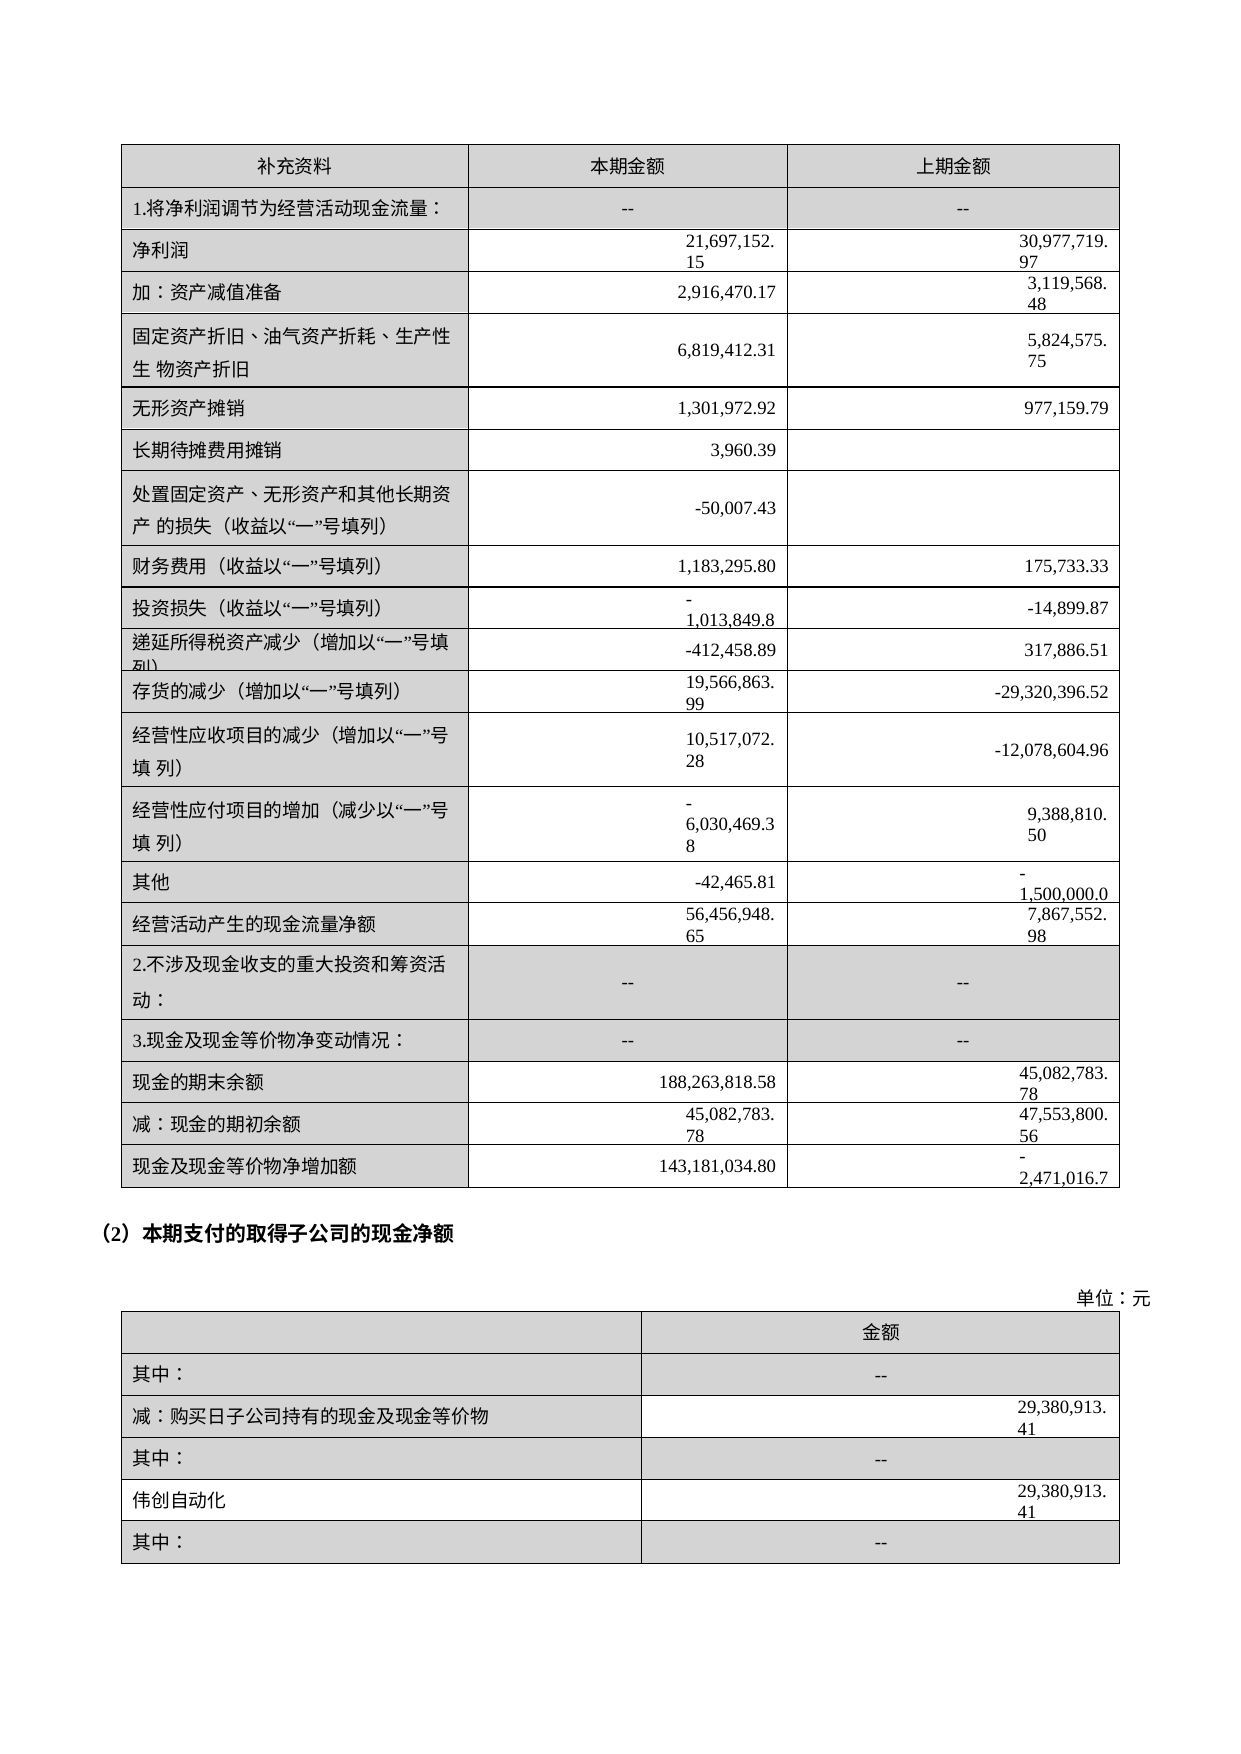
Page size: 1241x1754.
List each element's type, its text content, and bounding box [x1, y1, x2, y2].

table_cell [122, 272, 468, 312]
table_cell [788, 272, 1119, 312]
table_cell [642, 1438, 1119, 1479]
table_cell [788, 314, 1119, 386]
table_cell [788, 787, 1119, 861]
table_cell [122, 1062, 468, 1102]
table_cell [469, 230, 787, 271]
text 单位：元 [90, 1285, 1151, 1311]
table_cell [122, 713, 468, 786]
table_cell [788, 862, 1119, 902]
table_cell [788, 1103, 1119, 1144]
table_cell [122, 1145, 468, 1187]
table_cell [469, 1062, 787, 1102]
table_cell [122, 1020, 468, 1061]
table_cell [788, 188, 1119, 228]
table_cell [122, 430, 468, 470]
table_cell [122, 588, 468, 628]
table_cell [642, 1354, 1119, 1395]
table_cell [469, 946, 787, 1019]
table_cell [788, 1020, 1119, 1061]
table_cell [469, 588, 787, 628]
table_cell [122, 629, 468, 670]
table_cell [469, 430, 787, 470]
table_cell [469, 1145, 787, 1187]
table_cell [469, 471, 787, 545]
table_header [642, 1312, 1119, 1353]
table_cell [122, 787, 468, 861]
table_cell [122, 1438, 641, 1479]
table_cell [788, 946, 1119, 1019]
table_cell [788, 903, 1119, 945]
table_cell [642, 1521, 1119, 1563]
subtitle （2）本期支付的取得子公司的现金净额 [90, 1219, 1151, 1248]
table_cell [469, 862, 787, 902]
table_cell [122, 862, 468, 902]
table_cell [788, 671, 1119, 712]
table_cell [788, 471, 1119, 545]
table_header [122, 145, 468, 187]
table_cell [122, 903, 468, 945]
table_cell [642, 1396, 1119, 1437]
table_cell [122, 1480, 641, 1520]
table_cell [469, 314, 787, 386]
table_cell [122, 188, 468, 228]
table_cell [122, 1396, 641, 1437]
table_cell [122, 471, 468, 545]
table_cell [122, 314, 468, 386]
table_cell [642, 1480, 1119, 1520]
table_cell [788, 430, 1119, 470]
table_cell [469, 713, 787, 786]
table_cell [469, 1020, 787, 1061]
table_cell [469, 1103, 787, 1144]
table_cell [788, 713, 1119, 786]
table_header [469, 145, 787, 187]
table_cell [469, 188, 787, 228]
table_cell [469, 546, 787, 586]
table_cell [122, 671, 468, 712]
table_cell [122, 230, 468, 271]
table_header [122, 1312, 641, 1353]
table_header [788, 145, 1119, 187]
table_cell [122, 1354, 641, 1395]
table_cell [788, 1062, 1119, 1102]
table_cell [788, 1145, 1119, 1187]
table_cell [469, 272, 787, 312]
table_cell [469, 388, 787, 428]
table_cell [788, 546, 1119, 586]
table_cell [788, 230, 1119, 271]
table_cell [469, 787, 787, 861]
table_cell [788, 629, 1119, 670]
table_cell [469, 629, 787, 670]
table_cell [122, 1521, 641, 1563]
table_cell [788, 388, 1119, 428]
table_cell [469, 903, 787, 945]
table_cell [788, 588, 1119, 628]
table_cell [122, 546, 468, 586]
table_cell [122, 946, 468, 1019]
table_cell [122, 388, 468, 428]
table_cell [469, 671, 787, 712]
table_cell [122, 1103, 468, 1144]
